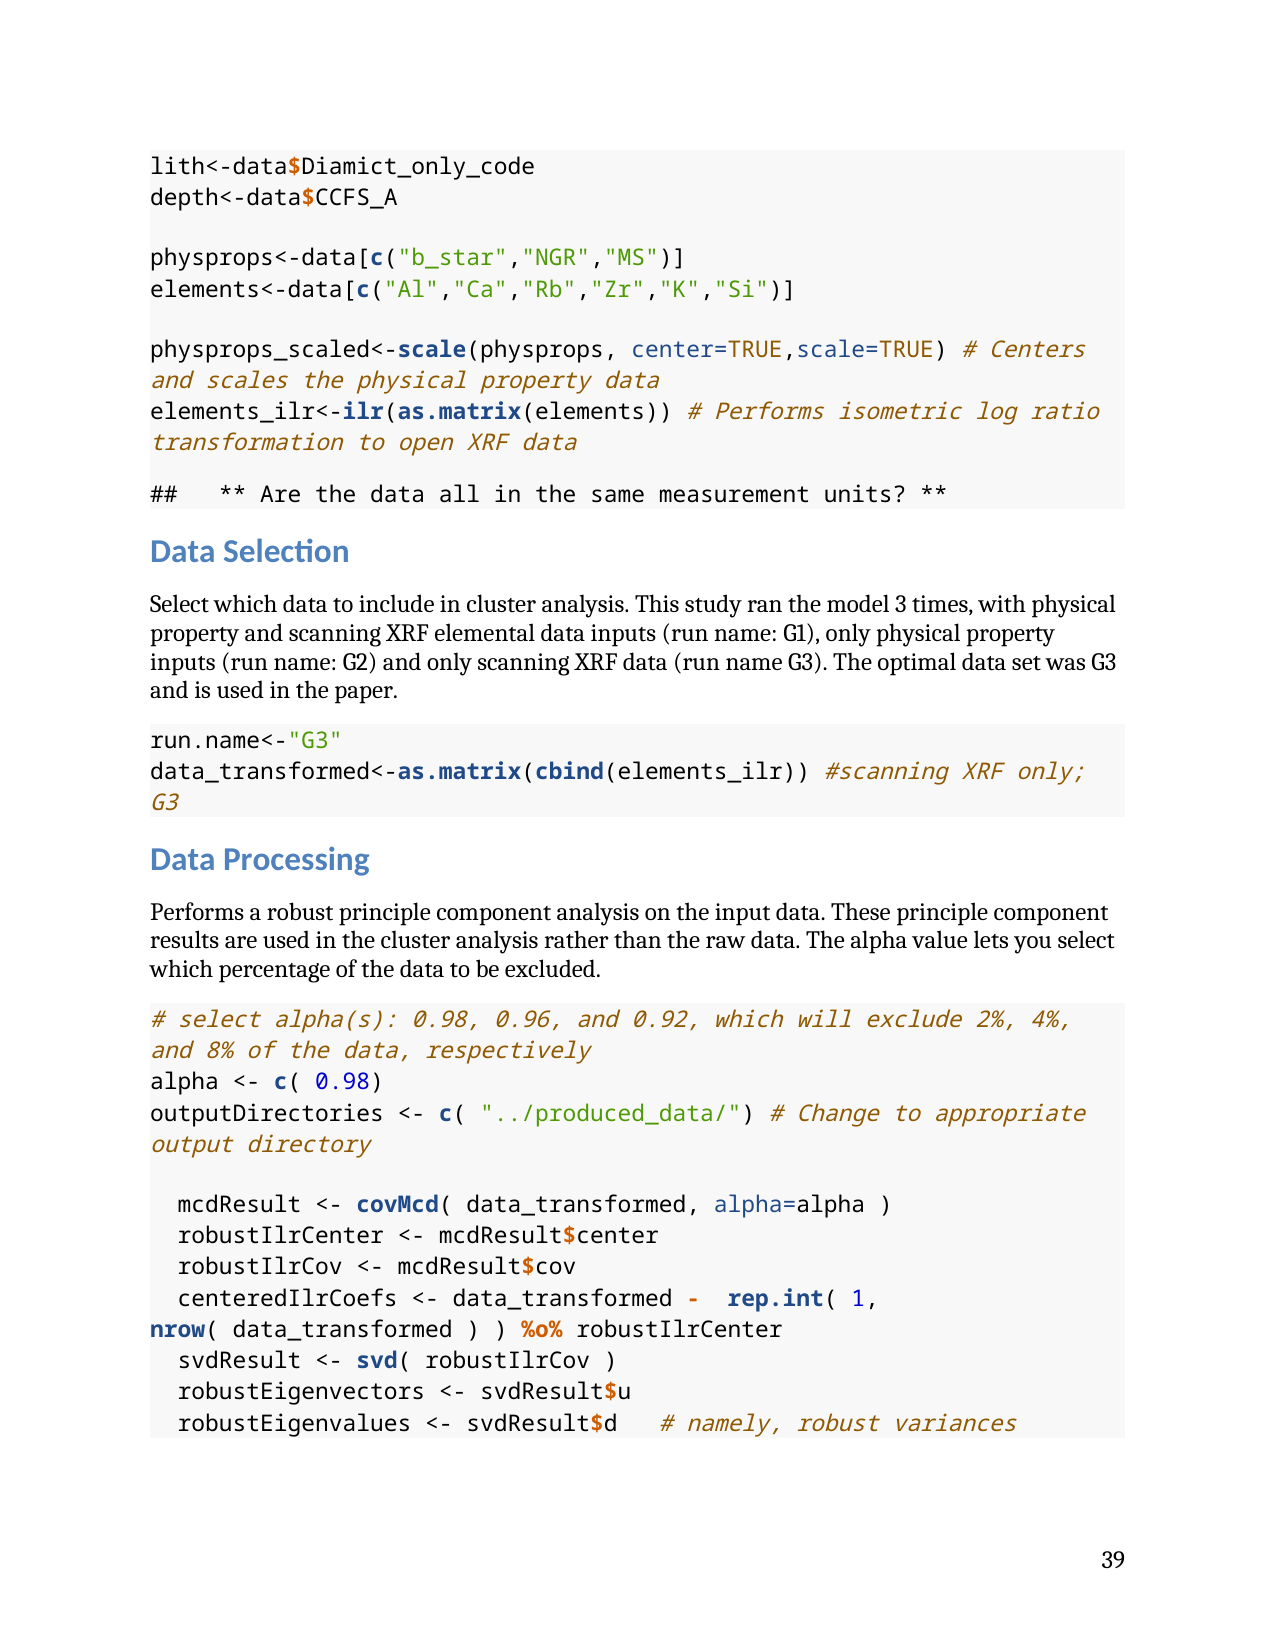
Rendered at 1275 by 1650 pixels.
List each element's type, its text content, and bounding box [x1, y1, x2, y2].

text Performs a robust principle component analysis on the input data. These principle component results are used in the cluster analysis rather than the raw data. The alpha value lets you select which percentage of the data to be excluded. [150, 898, 1125, 984]
text run.name<-"G3" data_transformed<-as.matrix(cbind(elements_ilr)) #scanning XRF only; G3 [177, 724, 1125, 817]
subtitle Data Processing [150, 838, 1125, 879]
text Select which data to include in cluster analysis. This study ran the model 3 times, with physical property and scanning XRF elemental data inputs (run name: G1), only physical property inputs (run name: G2) and only scanning XRF data (run name G3). The optimal data set was G3 and is used in the paper. [150, 590, 1125, 705]
text ## ** Are the data all in the same measurement units? ** [150, 478, 1125, 509]
subtitle Data Selection [150, 530, 1125, 571]
